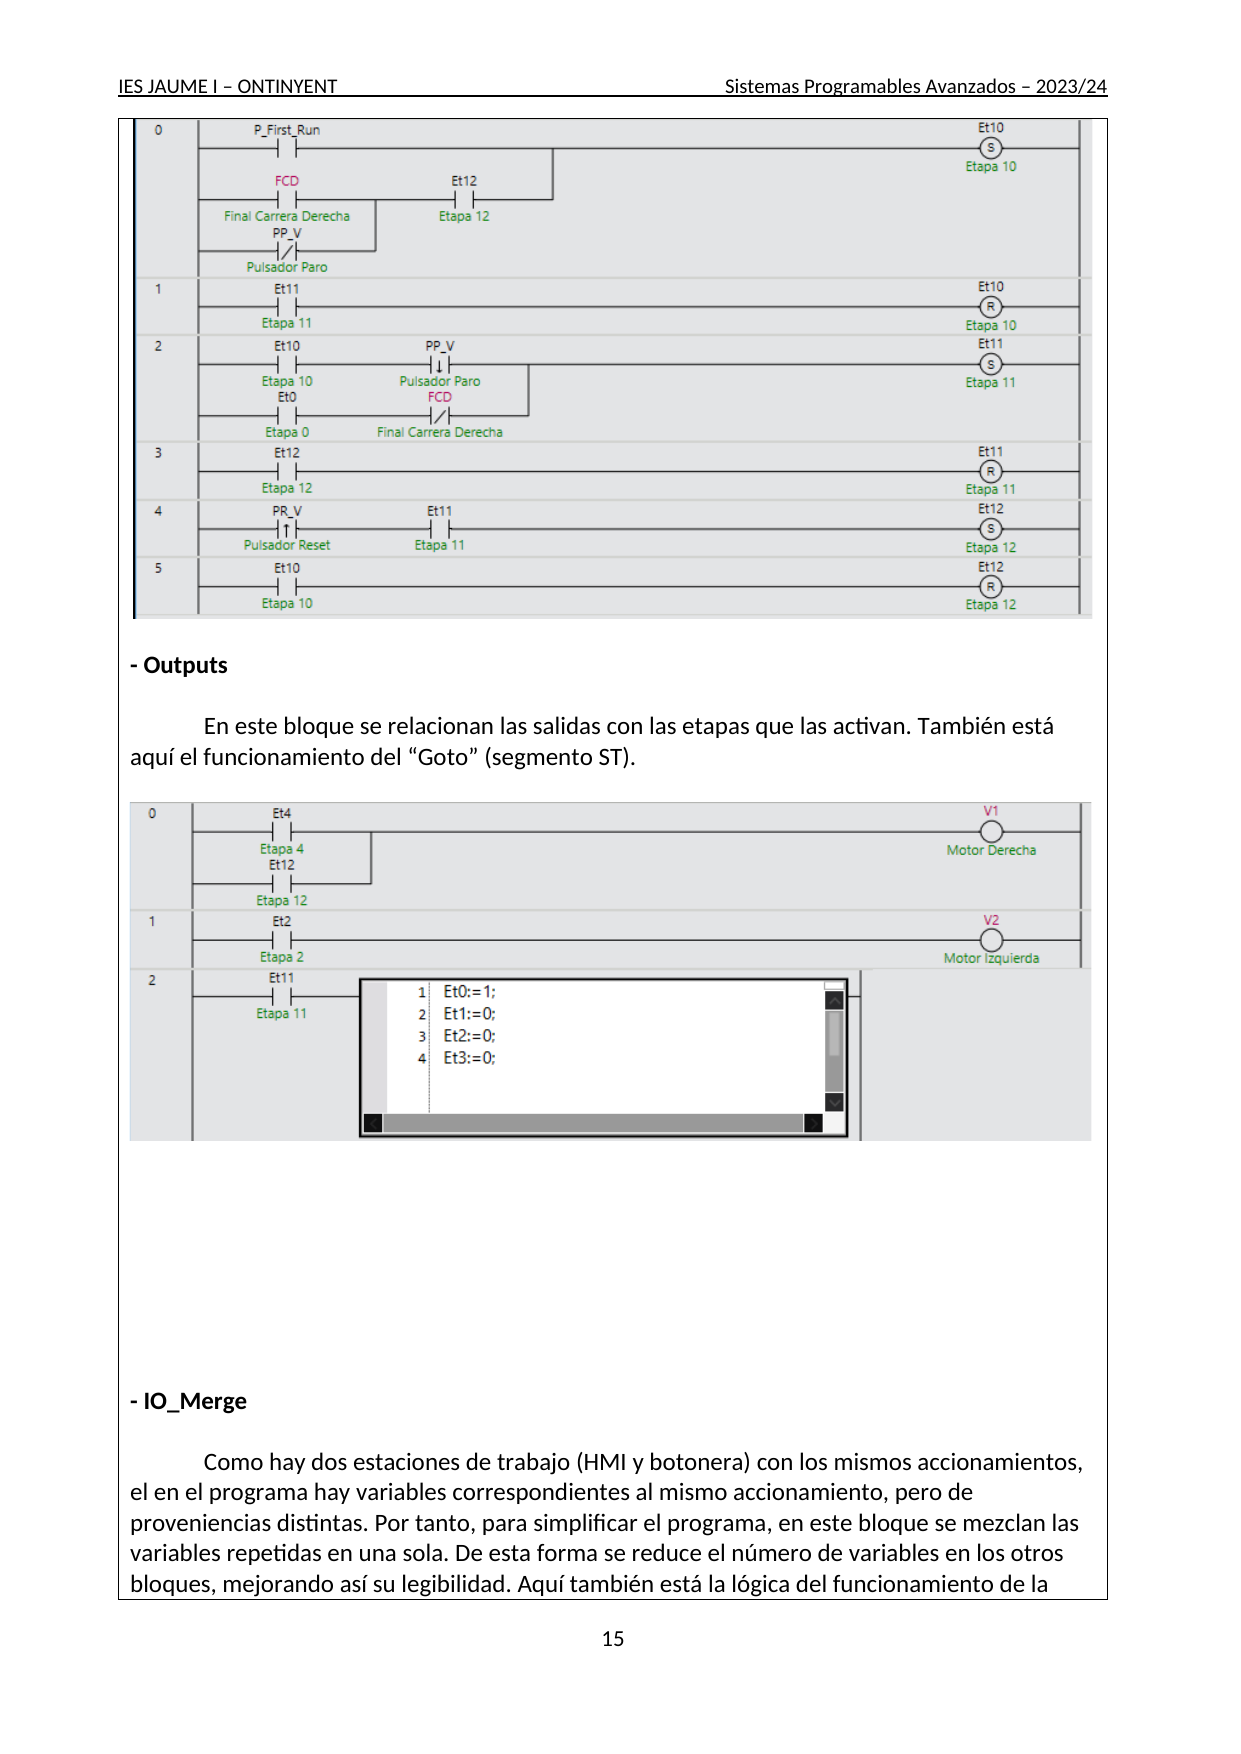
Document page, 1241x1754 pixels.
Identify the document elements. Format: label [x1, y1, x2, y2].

picture [133, 119, 1093, 619]
picture [129, 802, 1092, 1141]
table_header [119, 119, 1107, 1598]
